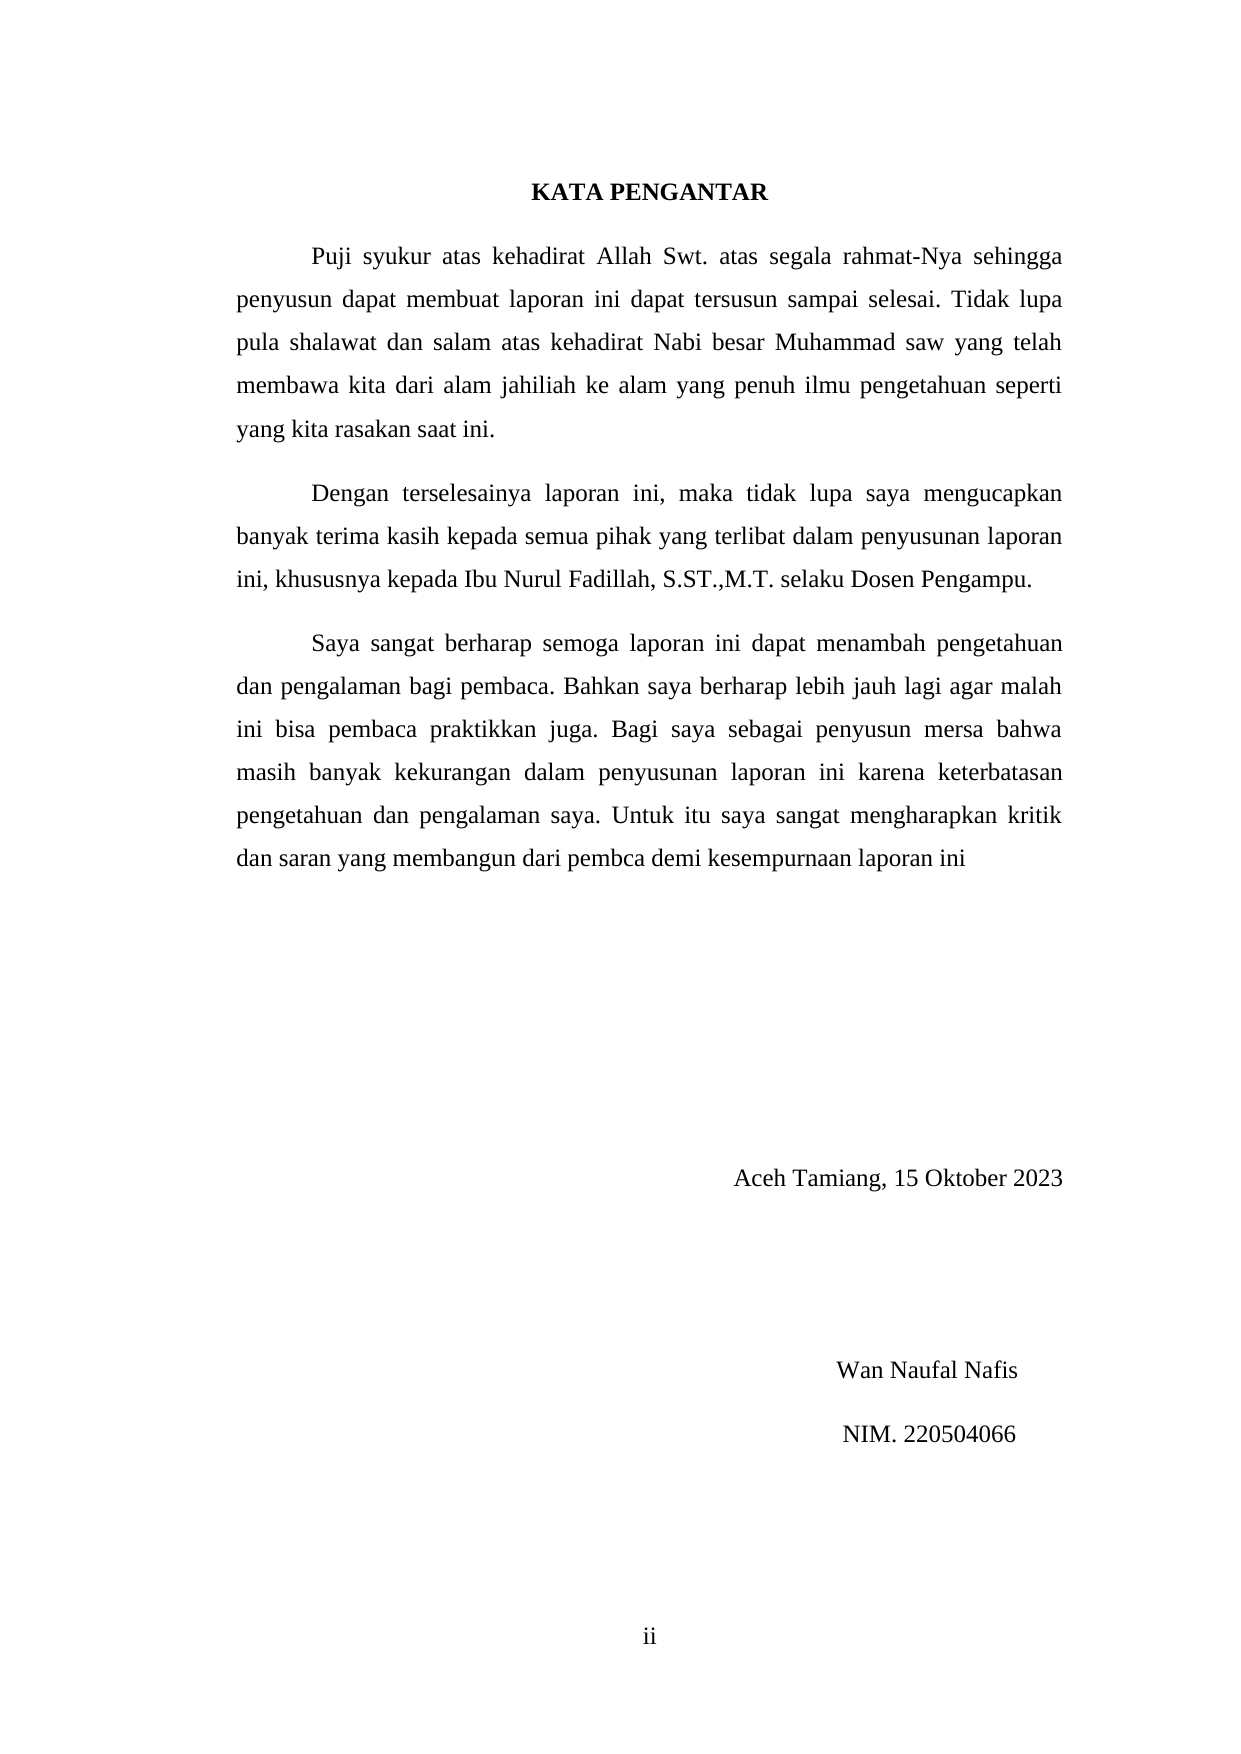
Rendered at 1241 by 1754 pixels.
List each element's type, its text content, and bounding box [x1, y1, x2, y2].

text Dengan terselesainya laporan ini, maka tidak lupa saya mengucapkan banyak terima kasih kepada semua pihak yang terlibat dalam penyusunan laporan ini, khususnya kepada Ibu Nurul Fadillah, S.ST.,M.T. selaku Dosen Pengampu. [236, 478, 1063, 593]
text Puji syukur atas kehadirat Allah Swt. atas segala rahmat-Nya sehingga penyusun dapat membuat laporan ini dapat tersusun sampai selesai. Tidak lupa pula shalawat dan salam atas kehadirat Nabi besar Muhammad saw yang telah membawa kita dari alam jahiliah ke alam yang penuh ilmu pengetahuan seperti yang kita rasakan saat ini. [236, 241, 1063, 442]
text NIM. 220504066 [761, 1419, 1063, 1448]
text Saya sangat berharap semoga laporan ini dapat menambah pengetahuan dan pengalaman bagi pembaca. Bahkan saya berharap lebih jauh lagi agar malah ini bisa pembaca praktikkan juga. Bagi saya sebagai penyusun mersa bahwa masih banyak kekurangan dalam penyusunan laporan ini karena keterbatasan pengetahuan dan pengalaman saya. Untuk itu saya sangat mengharapkan kritik dan saran yang membangun dari pembca demi kesempurnaan laporan ini [236, 628, 1063, 872]
text Aceh Tamiang, 15 Oktober 2023 [236, 1163, 1063, 1192]
text Wan Naufal Nafis [761, 1355, 1063, 1384]
text KATA PENGANTAR [236, 177, 1063, 206]
